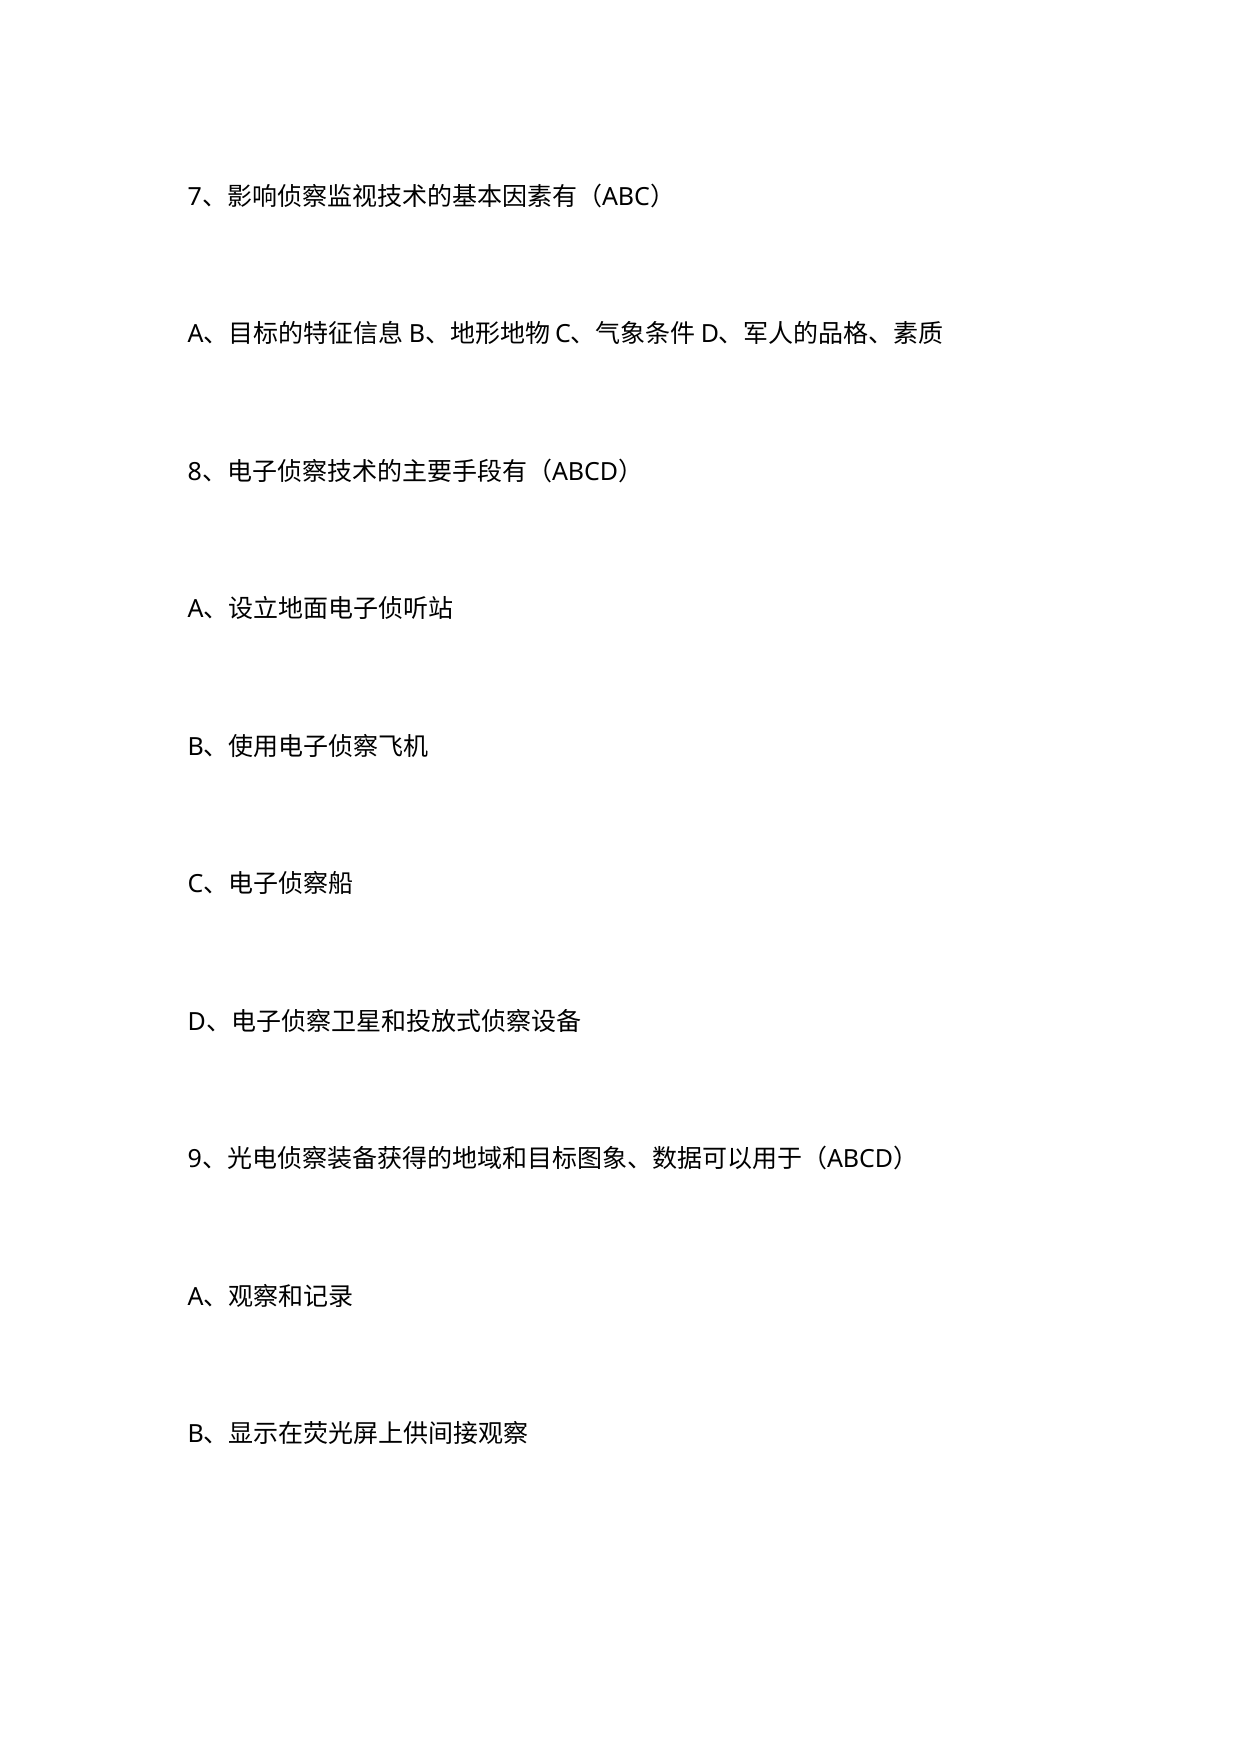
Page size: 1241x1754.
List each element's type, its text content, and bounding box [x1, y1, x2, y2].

text 9、光电侦察装备获得的地域和目标图象、数据可以用于（ABCD） [187, 1124, 1053, 1189]
text D、电子侦察卫星和投放式侦察设备 [187, 987, 1053, 1052]
text 8、电子侦察技术的主要手段有（ABCD） [187, 437, 1053, 502]
text 7、影响侦察监视技术的基本因素有（ABC） [187, 162, 1053, 227]
text B、显示在荧光屏上供间接观察 [187, 1399, 1053, 1464]
text C、电子侦察船 [187, 849, 1053, 914]
text A、观察和记录 [187, 1262, 1053, 1327]
text A、设立地面电子侦听站 [187, 574, 1053, 639]
text B、使用电子侦察飞机 [187, 712, 1053, 777]
text A、目标的特征信息B、地形地物C、气象条件D、军人的品格、素质 [187, 299, 1053, 364]
